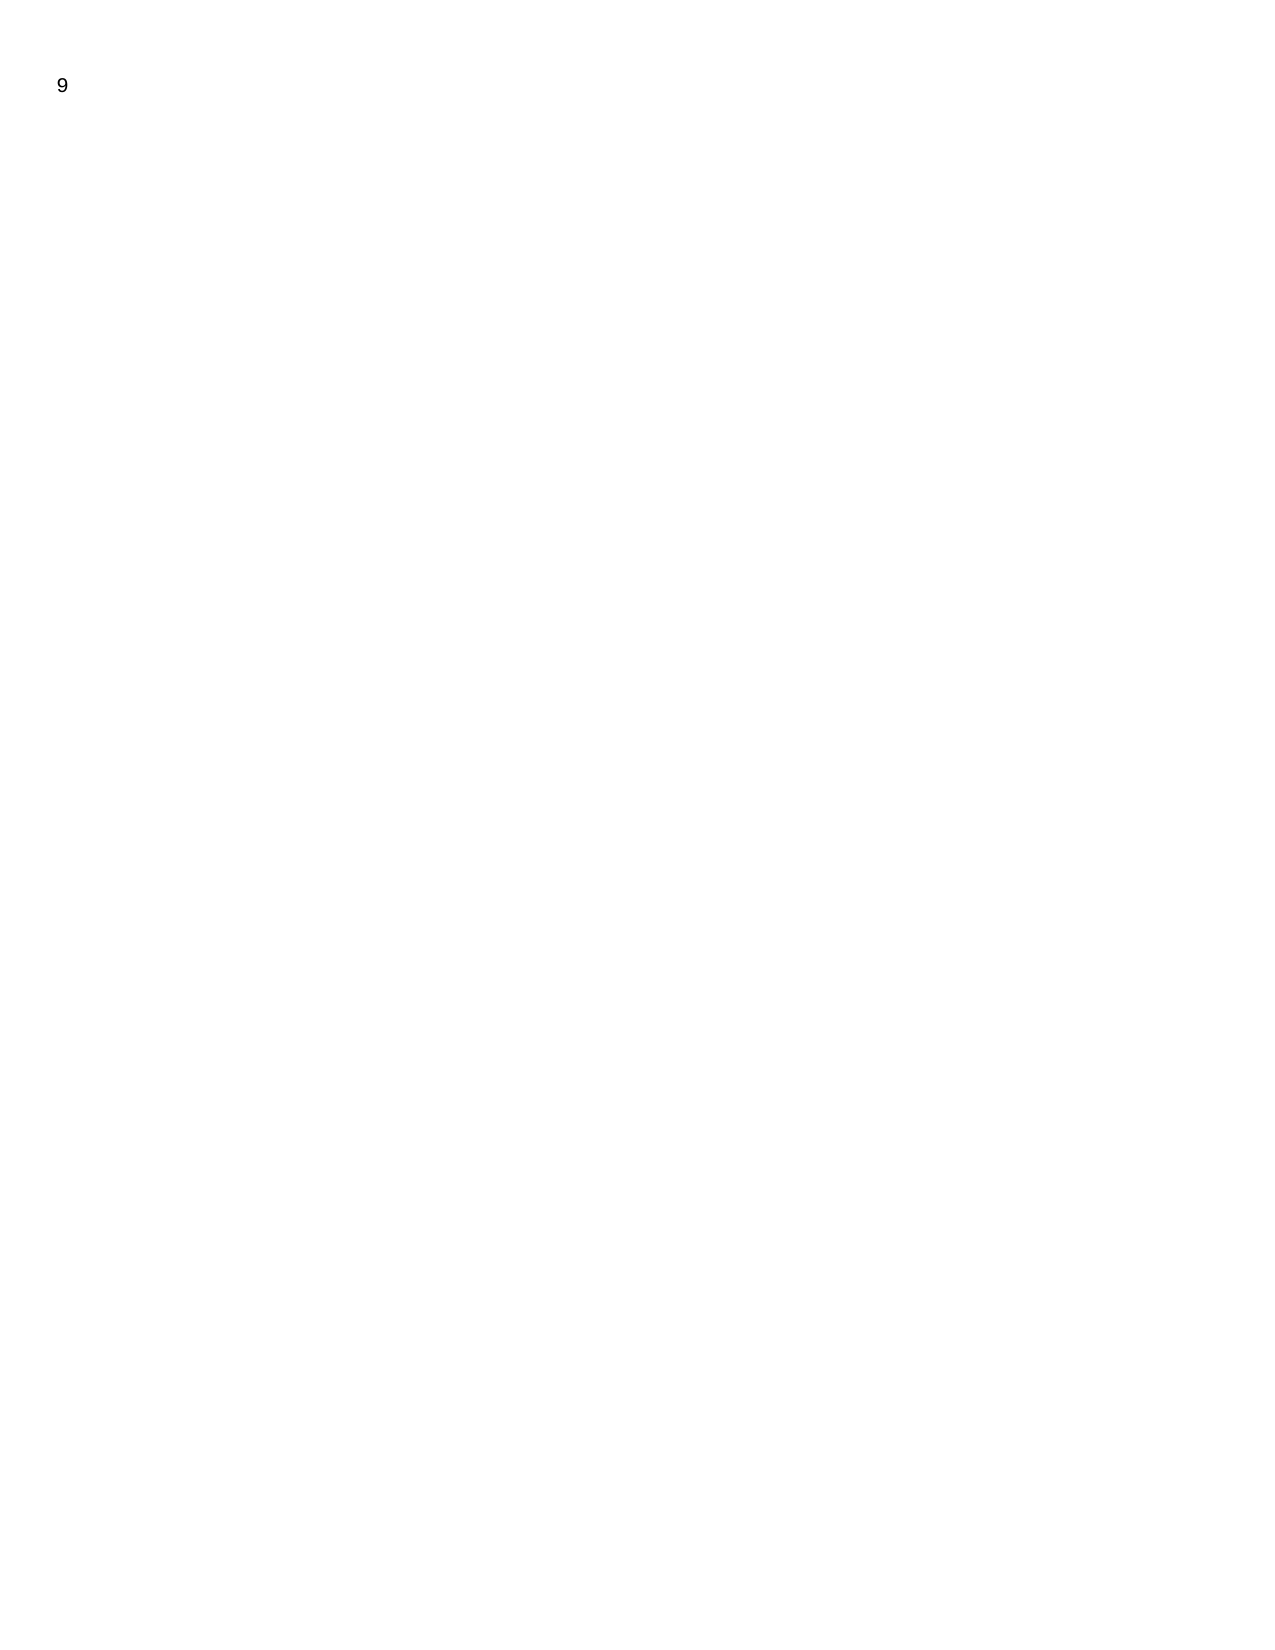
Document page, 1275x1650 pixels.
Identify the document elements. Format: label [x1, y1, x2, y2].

text [56, 75, 1200, 99]
